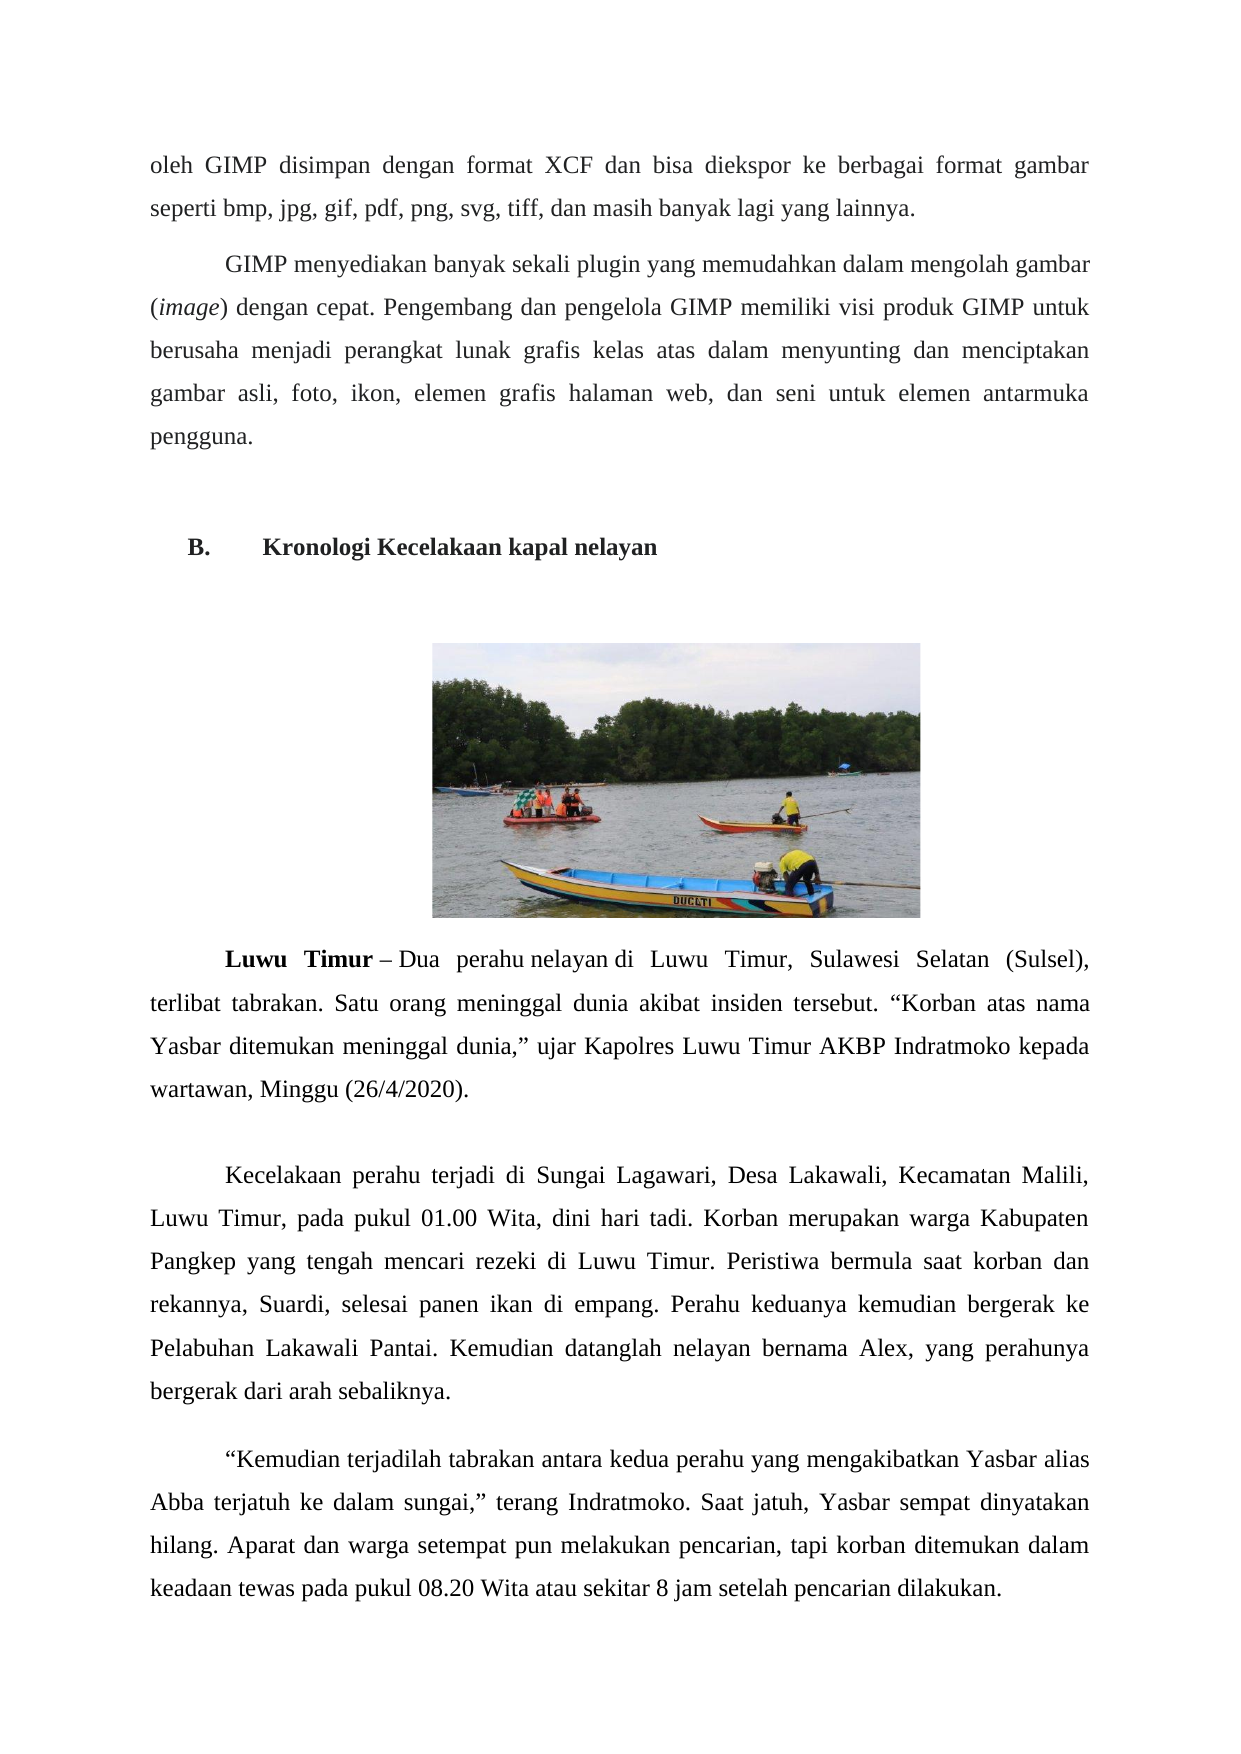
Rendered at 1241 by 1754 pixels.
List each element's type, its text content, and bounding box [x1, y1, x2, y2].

text Kecelakaan perahu terjadi di Sungai Lagawari, Desa Lakawali, Kecamatan Malili, Luwu Timur, pada pukul 01.00 Wita, dini hari tadi. Korban merupakan warga Kabupaten Pangkep yang tengah mencari rezeki di Luwu Timur. Peristiwa bermula saat korban dan rekannya, Suardi, selesai panen ikan di empang. Perahu keduanya kemudian bergerak ke Pelabuhan Lakawali Pantai. Kemudian datanglah nelayan bernama Alex, yang perahunya bergerak dari arah sebaliknya. [150, 1160, 1090, 1404]
list Kronologi Kecelakaan kapal nelayan [187, 532, 1090, 561]
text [150, 150, 1090, 222]
text GIMP menyediakan banyak sekali plugin yang memudahkan dalam mengolah gambar (image) dengan cepat. Pengembang dan pengelola GIMP memiliki visi produk GIMP untuk berusaha menjadi perangkat lunak grafis kelas atas dalam menyunting dan menciptakan gambar asli, foto, ikon, elemen grafis halaman web, dan seni untuk elemen antarmuka pengguna. [150, 249, 1090, 450]
picture [432, 643, 921, 918]
text “Kemudian terjadilah tabrakan antara kedua perahu yang mengakibatkan Yasbar alias Abba terjatuh ke dalam sungai,” terang Indratmoko. Saat jatuh, Yasbar sempat dinyatakan hilang. Aparat dan warga setempat pun melakukan pencarian, tapi korban ditemukan dalam keadaan tewas pada pukul 08.20 Wita atau sekitar 8 jam setelah pencarian dilakukan. [150, 1444, 1090, 1602]
text Luwu Timur – Dua perahu nelayan di Luwu Timur, Sulawesi Selatan (Sulsel), terlibat tabrakan. Satu orang meninggal dunia akibat insiden tersebut. “Korban atas nama Yasbar ditemukan meninggal dunia,” ujar Kapolres Luwu Timur AKBP Indratmoko kepada wartawan, Minggu (26/4/2020). [150, 944, 1090, 1103]
